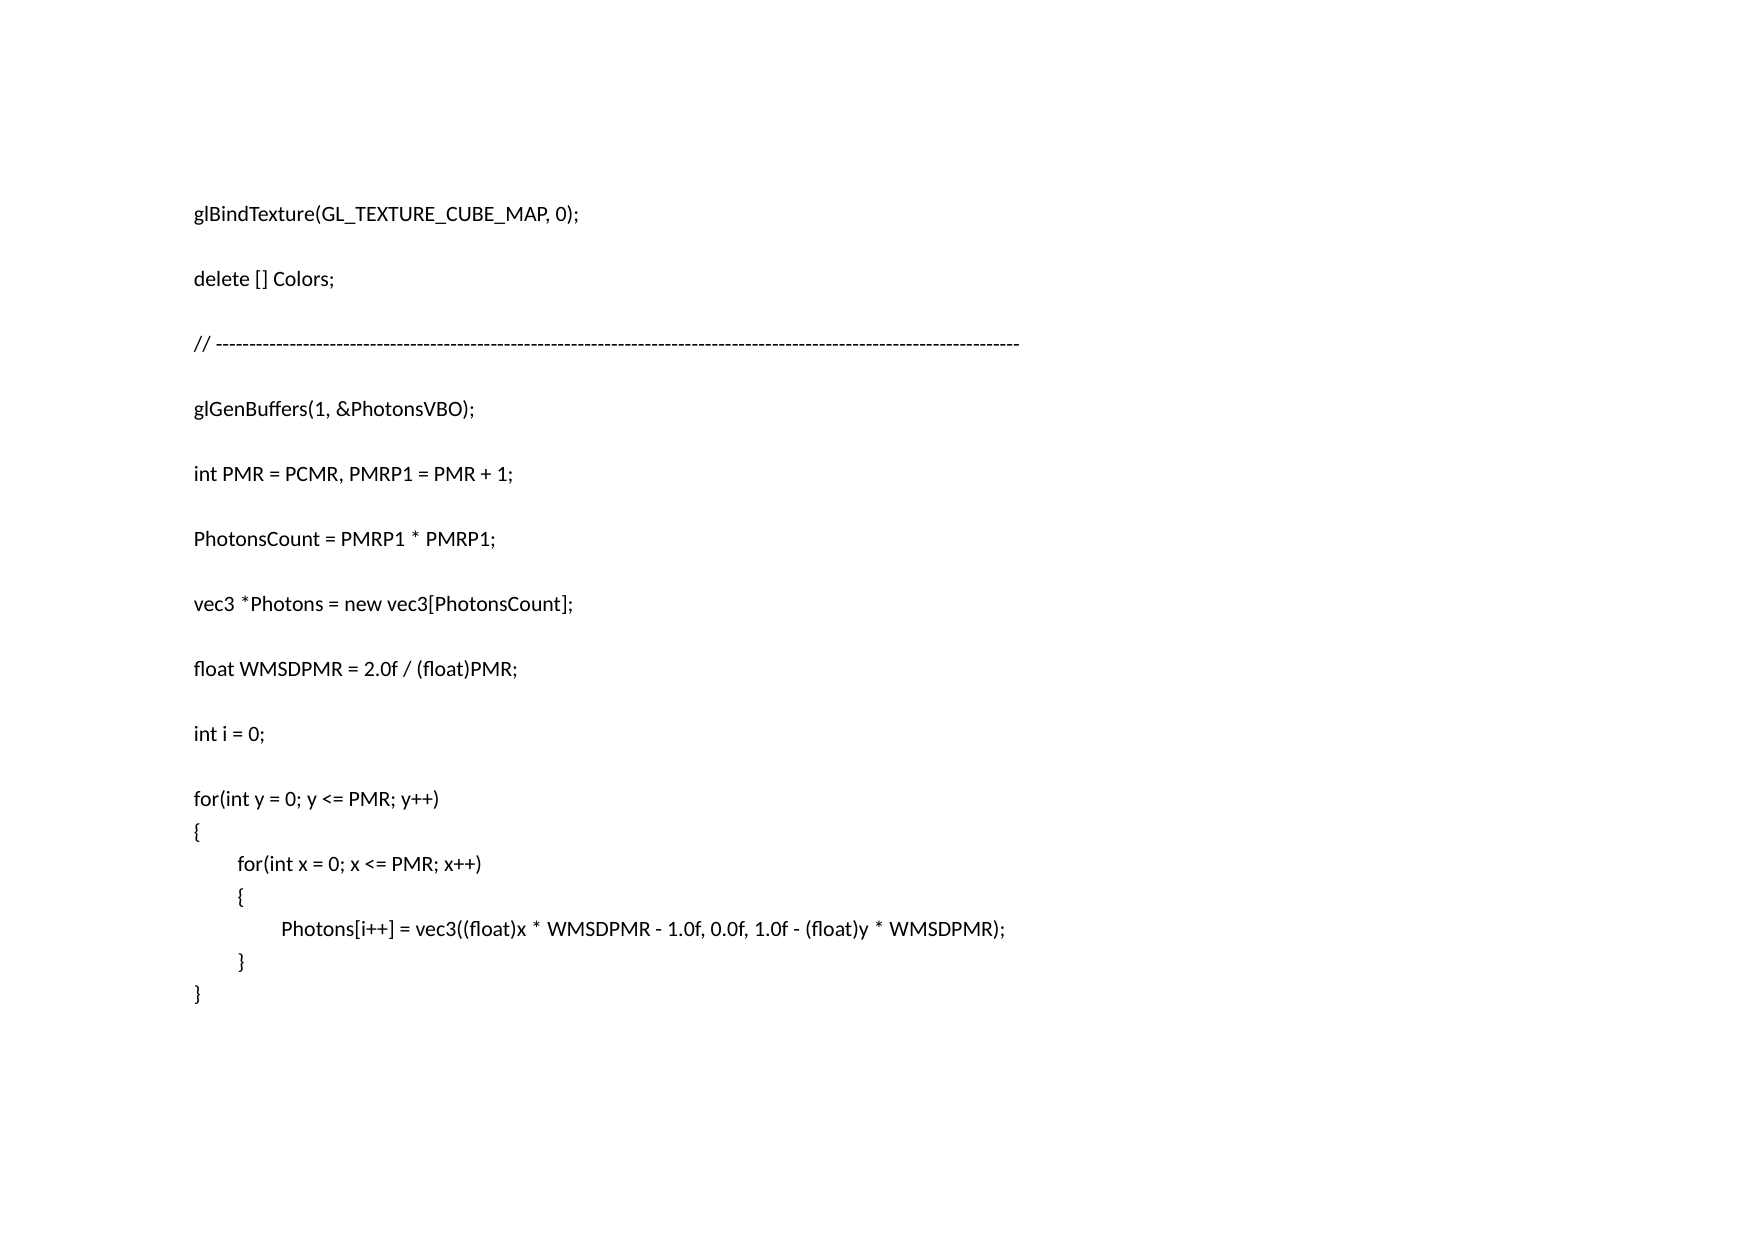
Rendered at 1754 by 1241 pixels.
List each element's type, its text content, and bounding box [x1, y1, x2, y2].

text Photons[i++] = vec3((float)x * WMSDPMR - 1.0f, 0.0f, 1.0f - (float)y * WMSDPMR); [150, 913, 1604, 945]
text } [150, 978, 1604, 1010]
text delete [] Colors; [150, 263, 1604, 295]
text PhotonsCount = PMRP1 * PMRP1; [150, 523, 1604, 555]
text for(int x = 0; x <= PMR; x++) [150, 848, 1604, 880]
text // ------------------------------------------------------------------------------------------------------------------------ [150, 328, 1604, 360]
text glGenBuffers(1, &PhotonsVBO); [150, 393, 1604, 425]
text float WMSDPMR = 2.0f / (float)PMR; [150, 653, 1604, 685]
text vec3 *Photons = new vec3[PhotonsCount]; [150, 588, 1604, 620]
text { [150, 815, 1604, 848]
text int PMR = PCMR, PMRP1 = PMR + 1; [150, 458, 1604, 490]
text { [150, 880, 1604, 913]
text int i = 0; [150, 718, 1604, 750]
text glBindTexture(GL_TEXTURE_CUBE_MAP, 0); [150, 198, 1604, 230]
text for(int y = 0; y <= PMR; y++) [150, 783, 1604, 815]
text } [150, 945, 1604, 978]
